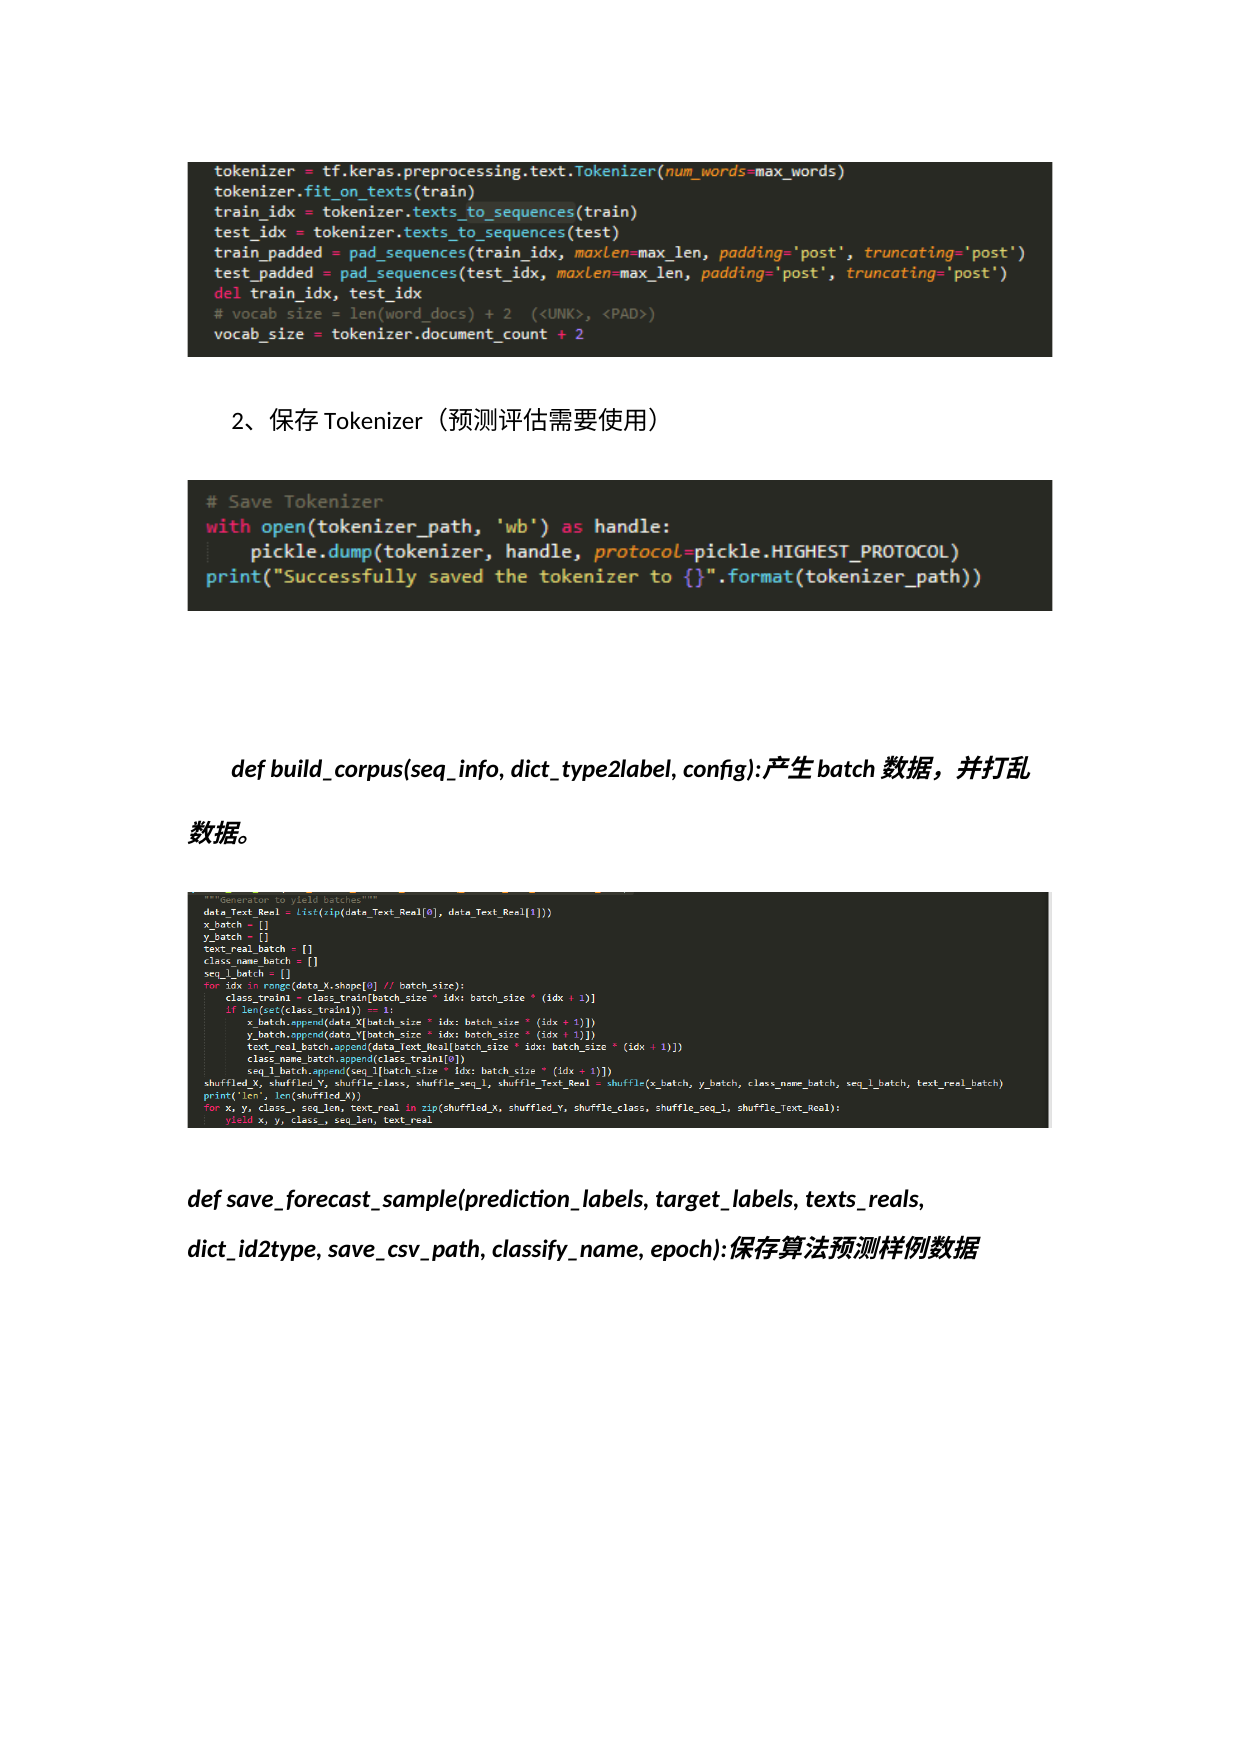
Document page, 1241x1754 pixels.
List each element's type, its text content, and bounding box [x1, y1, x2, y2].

picture [187, 480, 1053, 611]
picture [187, 162, 1053, 357]
list def build_corpus(seq_info, dict_type2label, config):产生batch数据，并打乱数据。 [187, 734, 1053, 864]
list def save_forecast_sample(prediction_labels, target_labels, texts_reals, dict_id2type, save_csv_path, classify_name, epoch):保存算法预测样例数据 [187, 1182, 1053, 1279]
list 保存Tokenizer（预测评估需要使用） [187, 386, 1053, 451]
picture [187, 892, 1052, 1128]
